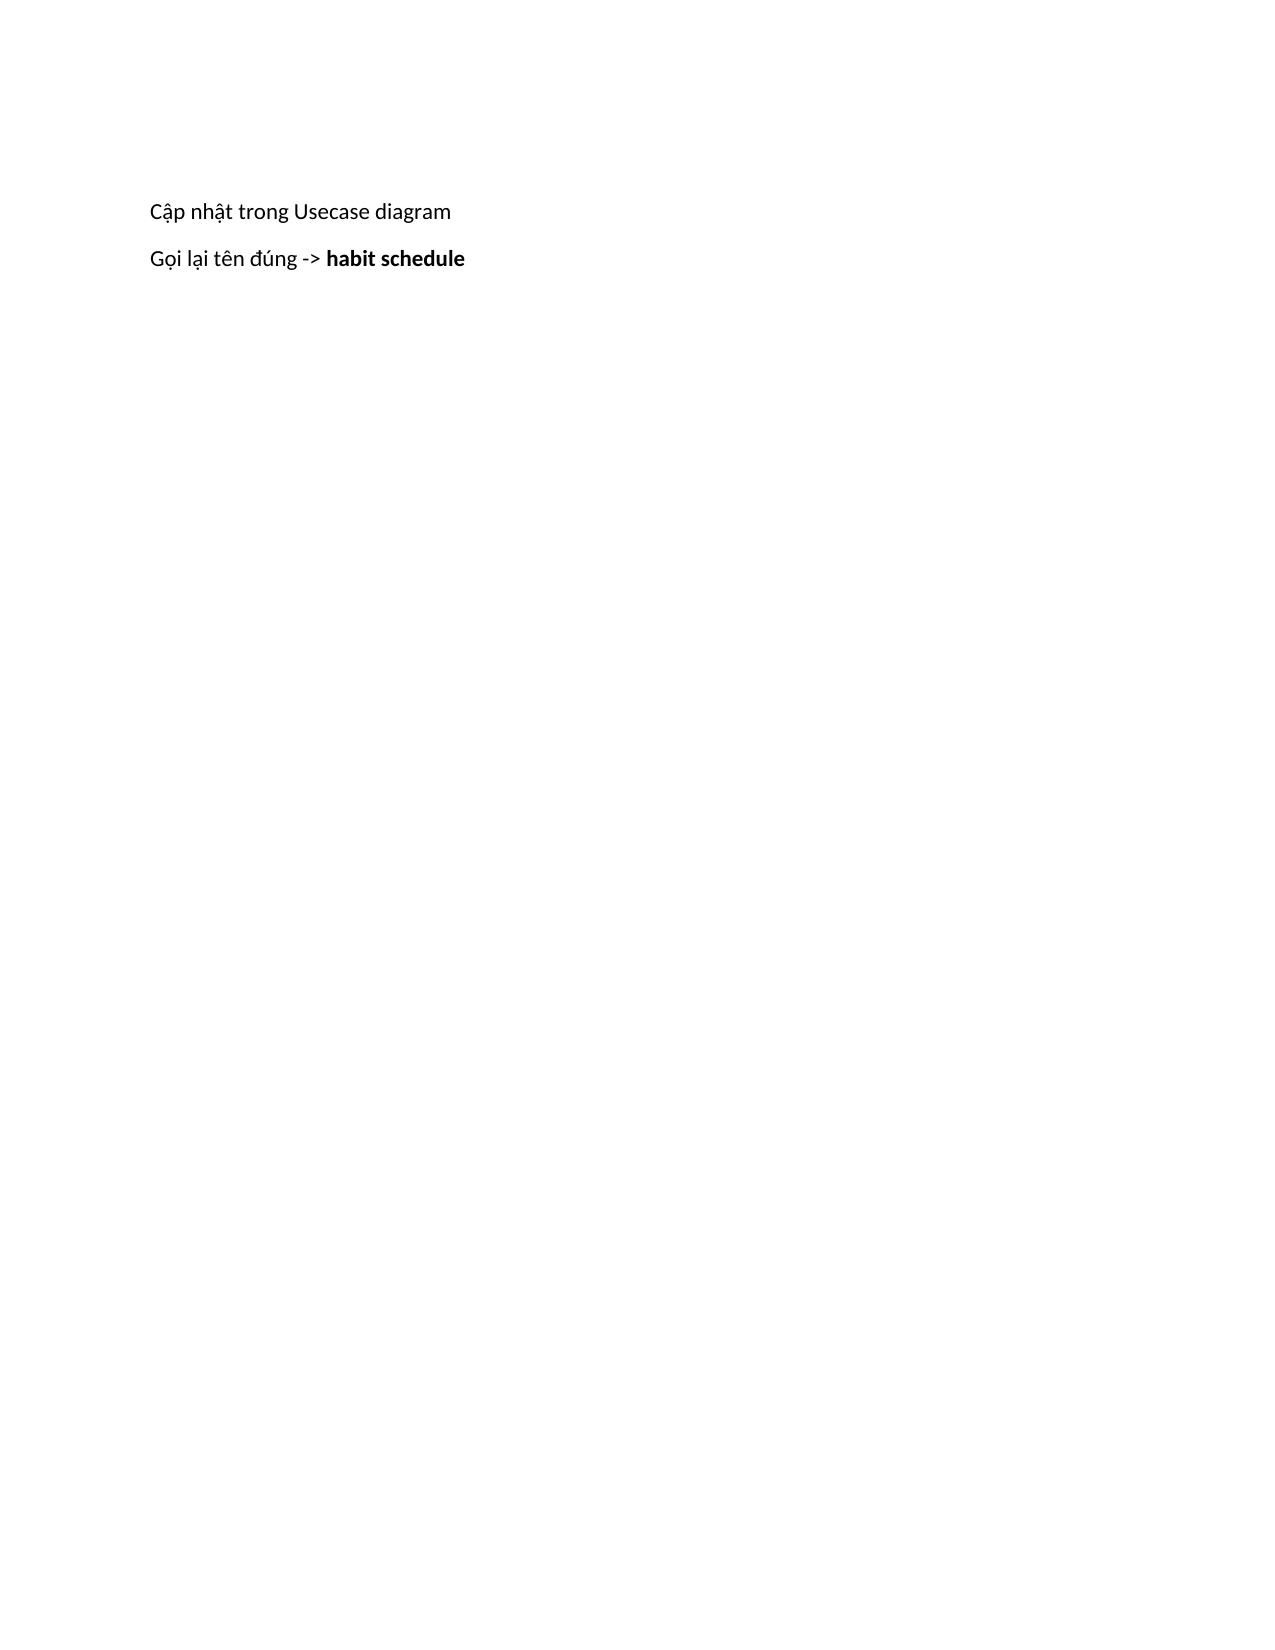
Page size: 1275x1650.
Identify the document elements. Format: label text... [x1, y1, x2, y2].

text Cập nhật trong Usecase diagram [150, 197, 1125, 225]
text Gọi lại tên đúng -> habit schedule [150, 244, 1125, 272]
